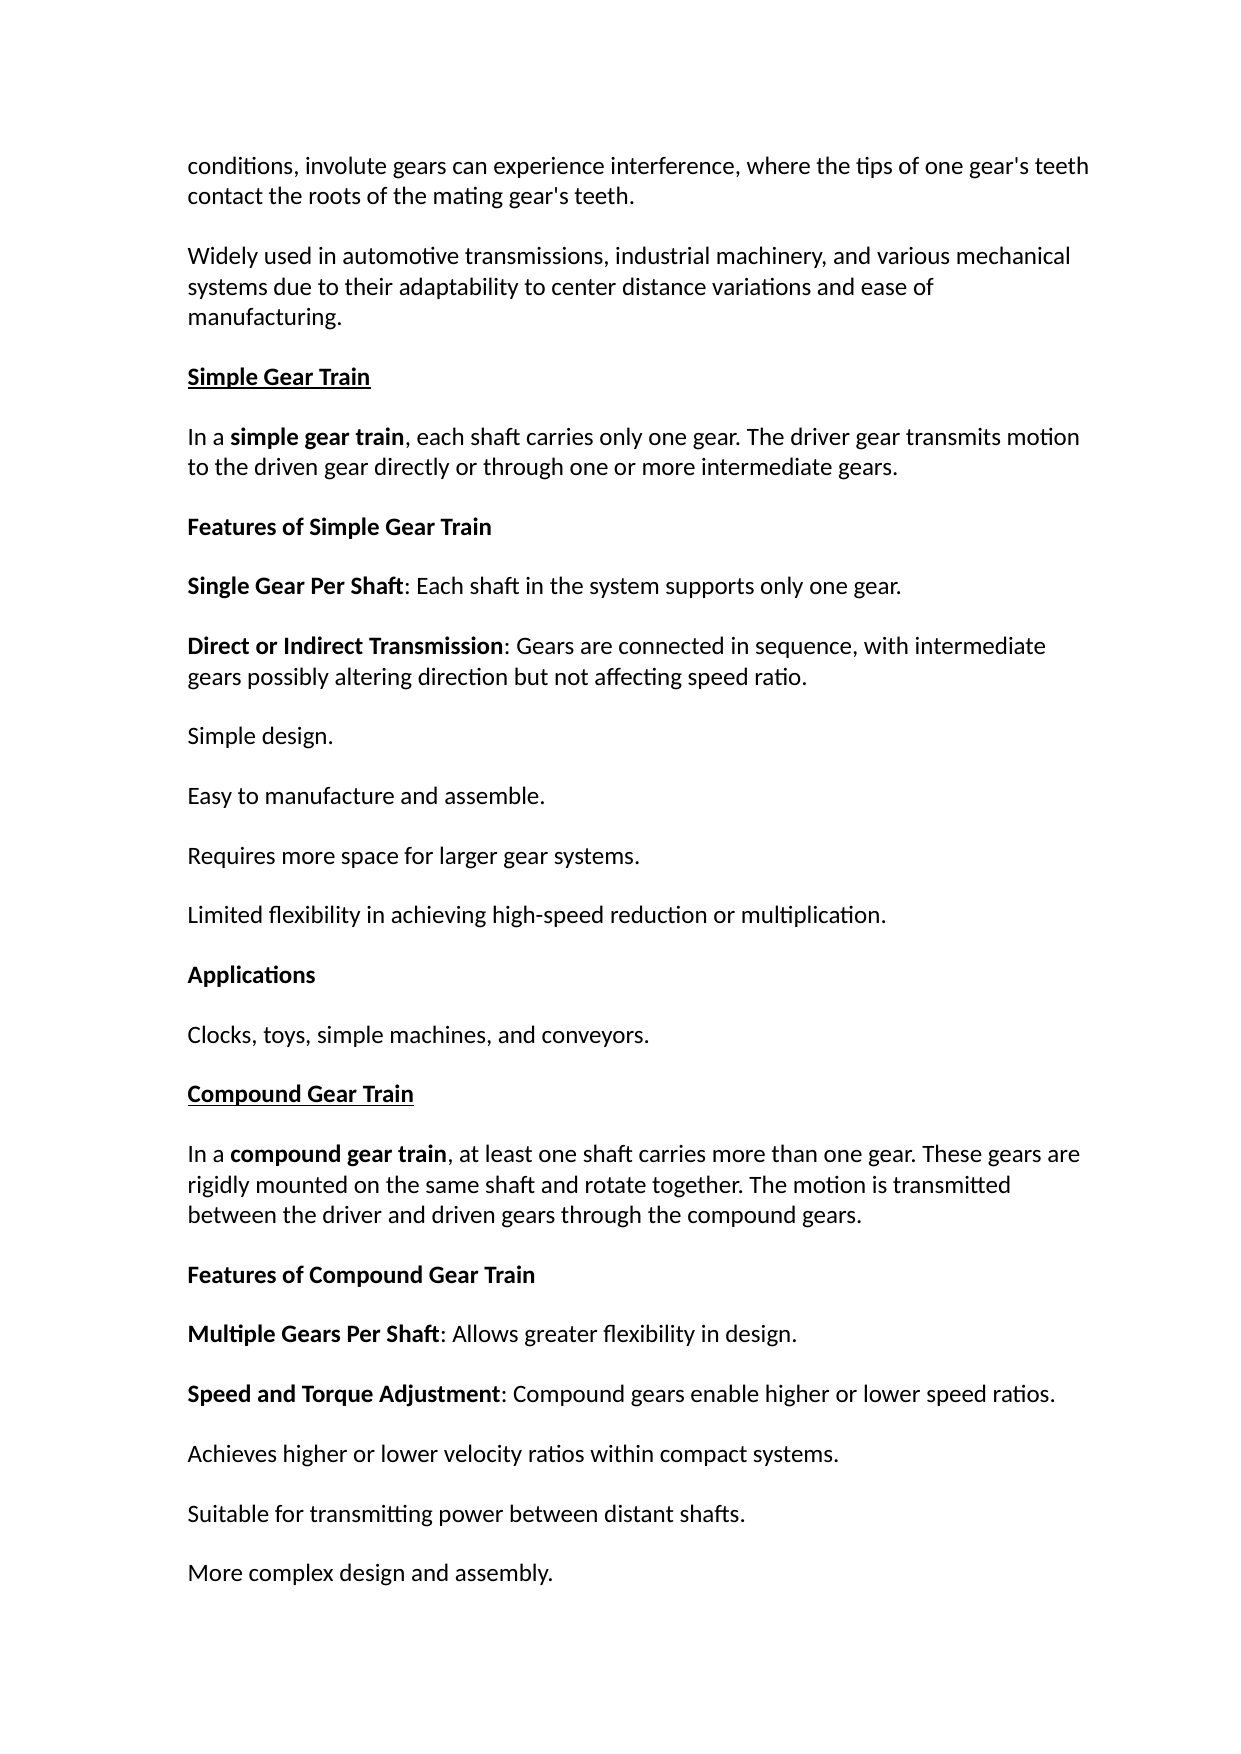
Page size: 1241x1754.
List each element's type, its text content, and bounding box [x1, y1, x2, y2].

text Speed and Torque Adjustment: Compound gears enable higher or lower speed ratios. [187, 1378, 1090, 1409]
text Features of Compound Gear Train [187, 1259, 1090, 1289]
text In a compound gear train, at least one shaft carries more than one gear. These gears are rigidly mounted on the same shaft and rotate together. The motion is transmitted between the driver and driven gears through the compound gears. [187, 1138, 1090, 1230]
text Widely used in automotive transmissions, industrial machinery, and various mechanical systems due to their adaptability to center distance variations and ease of manufacturing. [187, 240, 1090, 332]
text Single Gear Per Shaft: Each shaft in the system supports only one gear. [187, 571, 1090, 601]
text Applications [187, 959, 1090, 990]
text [187, 150, 1090, 211]
text Requires more space for larger gear systems. [187, 840, 1090, 870]
text Simple design. [187, 720, 1090, 751]
text Simple Gear Train [187, 361, 1090, 391]
text Suitable for transmitting power between distant shafts. [187, 1498, 1090, 1528]
text Multiple Gears Per Shaft: Allows greater flexibility in design. [187, 1319, 1090, 1349]
text Achieves higher or lower velocity ratios within compact systems. [187, 1438, 1090, 1468]
text Easy to manufacture and assemble. [187, 780, 1090, 811]
text Clocks, toys, simple machines, and conveyors. [187, 1019, 1090, 1049]
text Direct or Indirect Transmission: Gears are connected in sequence, with intermediate gears possibly altering direction but not affecting speed ratio. [187, 630, 1090, 691]
text In a simple gear train, each shaft carries only one gear. The driver gear transmits motion to the driven gear directly or through one or more intermediate gears. [187, 421, 1090, 482]
text Features of Simple Gear Train [187, 511, 1090, 541]
text Compound Gear Train [187, 1078, 1090, 1109]
text Limited flexibility in achieving high-speed reduction or multiplication. [187, 899, 1090, 930]
text More complex design and assembly. [187, 1557, 1090, 1588]
